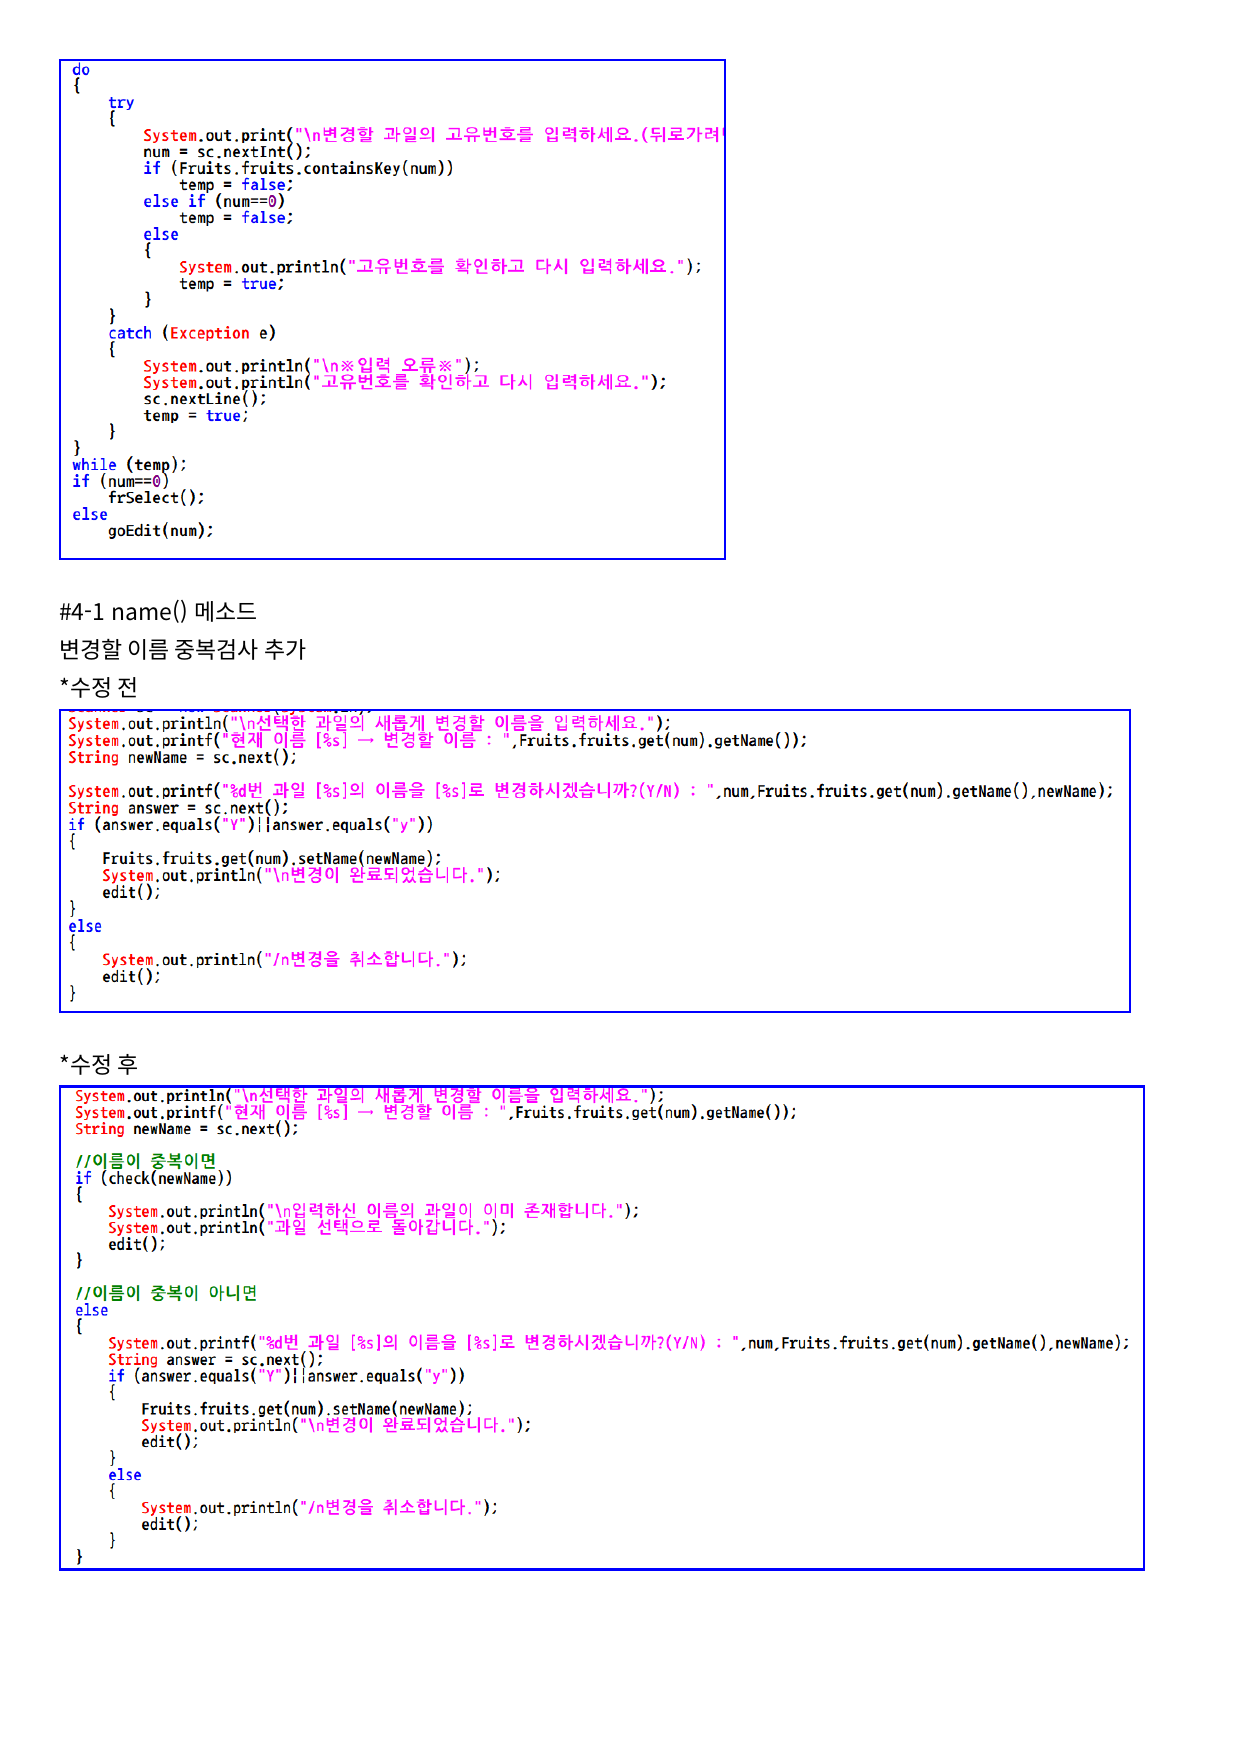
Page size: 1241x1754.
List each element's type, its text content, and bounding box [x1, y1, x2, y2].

picture [61, 1088, 1143, 1568]
text *수정 후 [59, 1047, 1181, 1080]
picture [61, 61, 724, 558]
text 변경할 이름 중복검사 추가 [59, 632, 1181, 665]
picture [61, 711, 1129, 1011]
text *수정 전 [59, 670, 1181, 703]
text #4-1 name() 메소드 [59, 594, 1181, 627]
